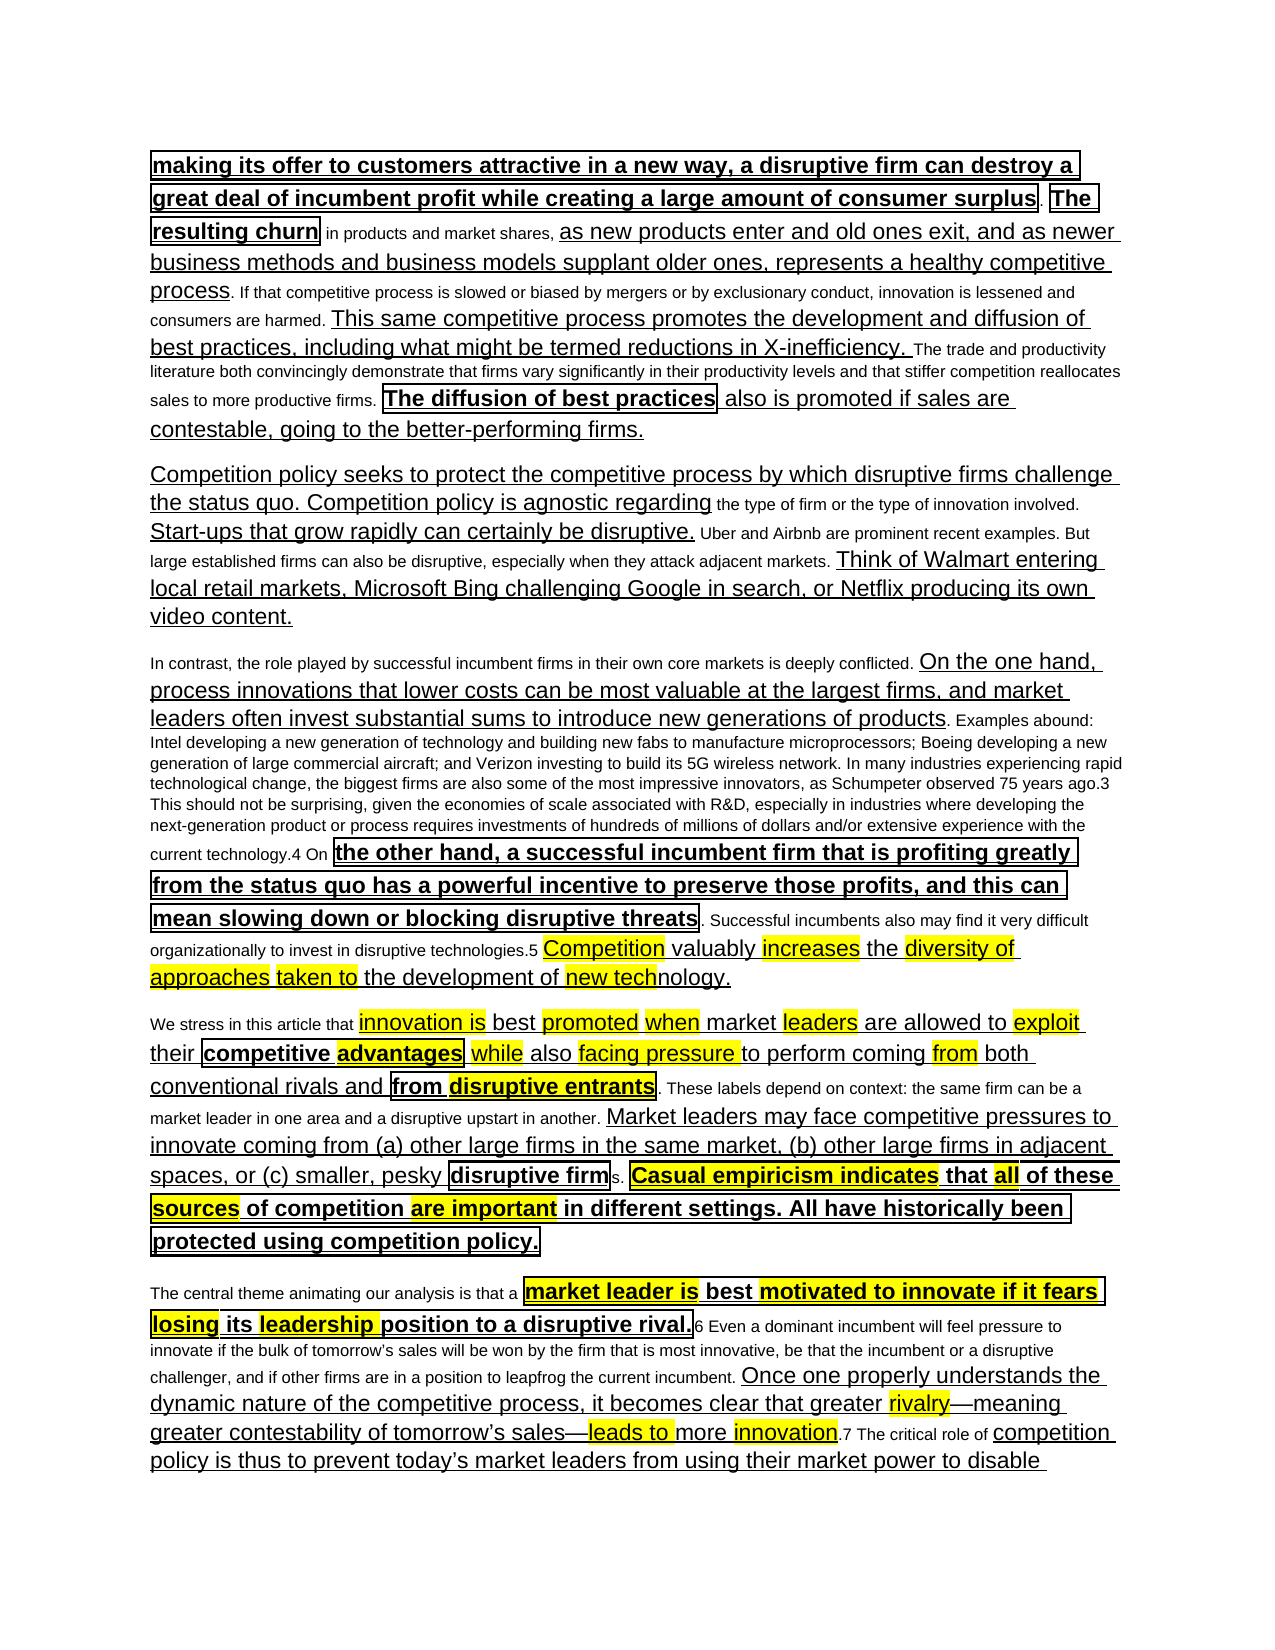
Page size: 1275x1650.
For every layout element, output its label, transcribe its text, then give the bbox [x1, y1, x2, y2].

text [150, 1276, 1125, 1473]
text In contrast, the role played by successful incumbent firms in their own core markets is deeply conflicted. On the one hand, process innovations that lower costs can be most valuable at the largest firms, and market leaders often invest substantial sums to introduce new generations of products. Examples abound: Intel developing a new generation of technology and building new fabs to manufacture microprocessors; Boeing developing a new generation of large commercial aircraft; and Verizon investing to build its 5G wireless network. In many industries experiencing rapid technological change, the biggest firms are also some of the most impressive innovators, as Schumpeter observed 75 years ago.3 This should not be surprising, given the economies of scale associated with R&D, especially in industries where developing the next-generation product or process requires investments of hundreds of millions of dollars and/or extensive experience with the current technology.4 On the other hand, a successful incumbent firm that is profiting greatly from the status quo has a powerful incentive to preserve those profits, and this can mean slowing down or blocking disruptive threats. Successful incumbents also may find it very difficult organizationally to invest in disruptive technologies.5 Competition valuably increases the diversity of approaches taken to the development of new technology. [150, 648, 1125, 990]
text We stress in this article that innovation is best promoted when market leaders are allowed to exploit their competitive advantages while also facing pressure to perform coming from both conventional rivals and from disruptive entrants. These labels depend on context: the same firm can be a market leader in one area and a disruptive upstart in another. Market leaders may face competitive pressures to innovate coming from (a) other large firms in the same market, (b) other large firms in adjacent spaces, or (c) smaller, pesky disruptive firms. Casual empiricism indicates that all of these sources of competition are important in different settings. All have historically been protected using competition policy. [150, 1009, 1125, 1257]
text Competition policy seeks to protect the competitive process by which disruptive firms challenge the status quo. Competition policy is agnostic regarding the type of firm or the type of innovation involved. Start-ups that grow rapidly can certainly be disruptive. Uber and Airbnb are prominent recent examples. But large established firms can also be disruptive, especially when they attack adjacent markets. Think of Walmart entering local retail markets, Microsoft Bing challenging Google in search, or Netflix producing its own video content. [150, 461, 1125, 629]
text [150, 150, 1125, 442]
